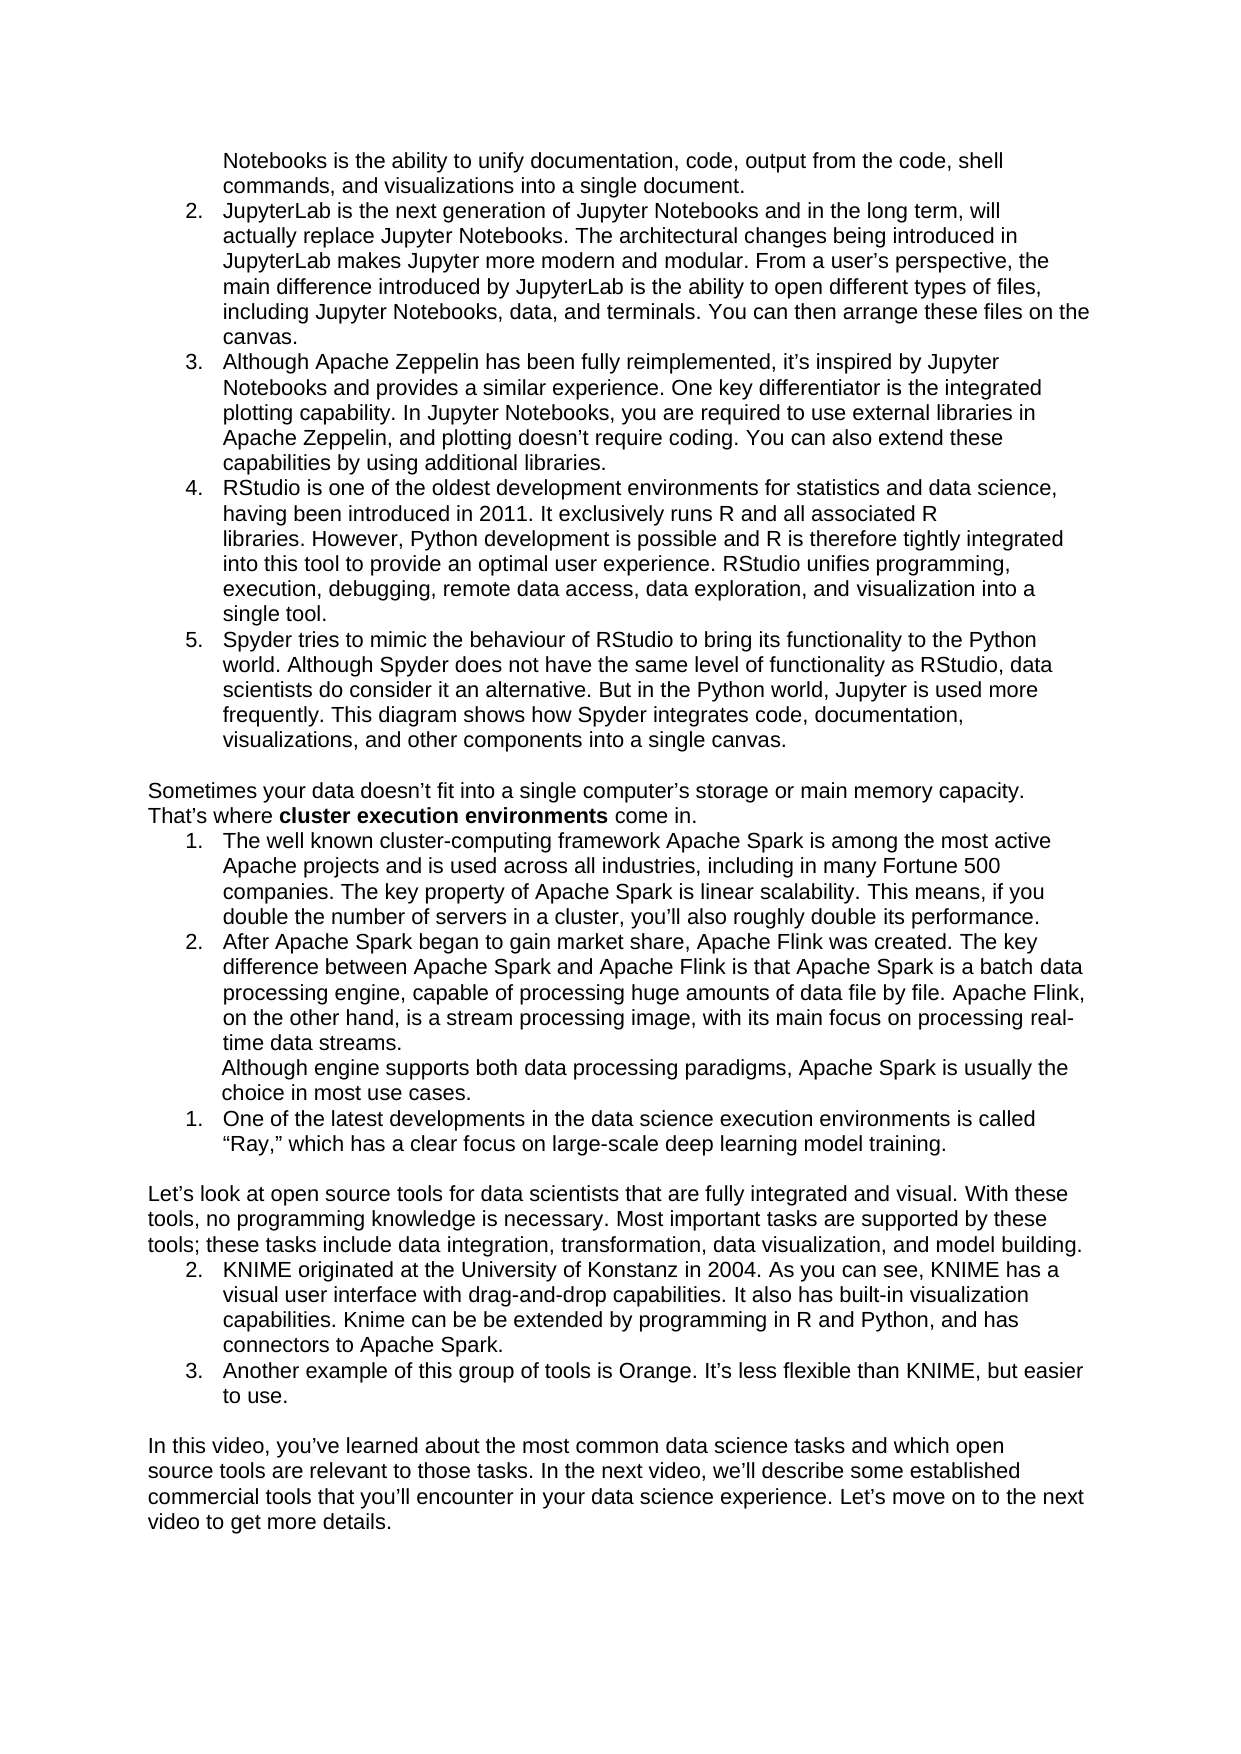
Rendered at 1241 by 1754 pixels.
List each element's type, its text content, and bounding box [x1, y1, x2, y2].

text Although engine supports both data processing paradigms, Apache Spark is usually the choice in most use cases. [221, 1055, 1093, 1106]
list Spyder tries to mimic the behaviour of RStudio to bring its functionality to the Python world. Although Spyder does not have the same level of functionality as RStudio, data scientists do consider it an alternative. But in the Python world, Jupyter is used more frequently. This diagram shows how Spyder integrates code, documentation, visualizations, and other components into a single canvas. [185, 627, 1093, 753]
text In this video, you’ve learned about the most common data science tasks and which open [148, 1433, 1093, 1458]
list Although Apache Zeppelin has been fully reimplemented, it’s inspired by Jupyter Notebooks and provides a similar experience. One key differentiator is the integrated plotting capability. In Jupyter Notebooks, you are required to use external libraries in Apache Zeppelin, and plotting doesn’t require coding. You can also extend these capabilities by using additional libraries. [185, 349, 1093, 475]
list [185, 148, 1093, 198]
text Sometimes your data doesn’t fit into a single computer’s storage or main memory capacity. [148, 778, 1093, 803]
list One of the latest developments in the data science execution environments is called “Ray,” which has a clear focus on large-scale deep learning model training. [185, 1106, 1093, 1156]
text source tools are relevant to those tasks. In the next video, we’ll describe some established commercial tools that you’ll encounter in your data science experience. Let’s move on to the next video to get more details. [148, 1458, 1093, 1534]
list The well known cluster-computing framework Apache Spark is among the most active Apache projects and is used across all industries, including in many Fortune 500 companies. The key property of Apache Spark is linear scalability. This means, if you double the number of servers in a cluster, you’ll also roughly double its performance. [185, 828, 1093, 929]
list RStudio is one of the oldest development environments for statistics and data science, having been introduced in 2011. It exclusively runs R and all associated R libraries. However, Python development is possible and R is therefore tightly integrated into this tool to provide an optimal user experience. RStudio unifies programming, execution, debugging, remote data access, data exploration, and visualization into a single tool. [185, 475, 1093, 627]
text Let’s look at open source tools for data scientists that are fully integrated and visual. With these tools, no programming knowledge is necessary. Most important tasks are supported by these tools; these tasks include data integration, transformation, data visualization, and model building. [148, 1181, 1093, 1257]
list KNIME originated at the University of Konstanz in 2004. As you can see, KNIME has a visual user interface with drag-and-drop capabilities. It also has built-in visualization capabilities. Knime can be be extended by programming in R and Python, and has connectors to Apache Spark. [185, 1257, 1093, 1358]
text That’s where cluster execution environments come in. [148, 803, 1093, 828]
list After Apache Spark began to gain market share, Apache Flink was created. The key difference between Apache Spark and Apache Flink is that Apache Spark is a batch data processing engine, capable of processing huge amounts of data file by file. Apache Flink, on the other hand, is a stream processing image, with its main focus on processing real-time data streams. [185, 929, 1093, 1055]
list JupyterLab is the next generation of Jupyter Notebooks and in the long term, will actually replace Jupyter Notebooks. The architectural changes being introduced in JupyterLab makes Jupyter more modern and modular. From a user’s perspective, the main difference introduced by JupyterLab is the ability to open different types of files, including Jupyter Notebooks, data, and terminals. You can then arrange these files on the canvas. [185, 198, 1093, 349]
list Another example of this group of tools is Orange. It’s less flexible than KNIME, but easier to use. [185, 1358, 1093, 1408]
